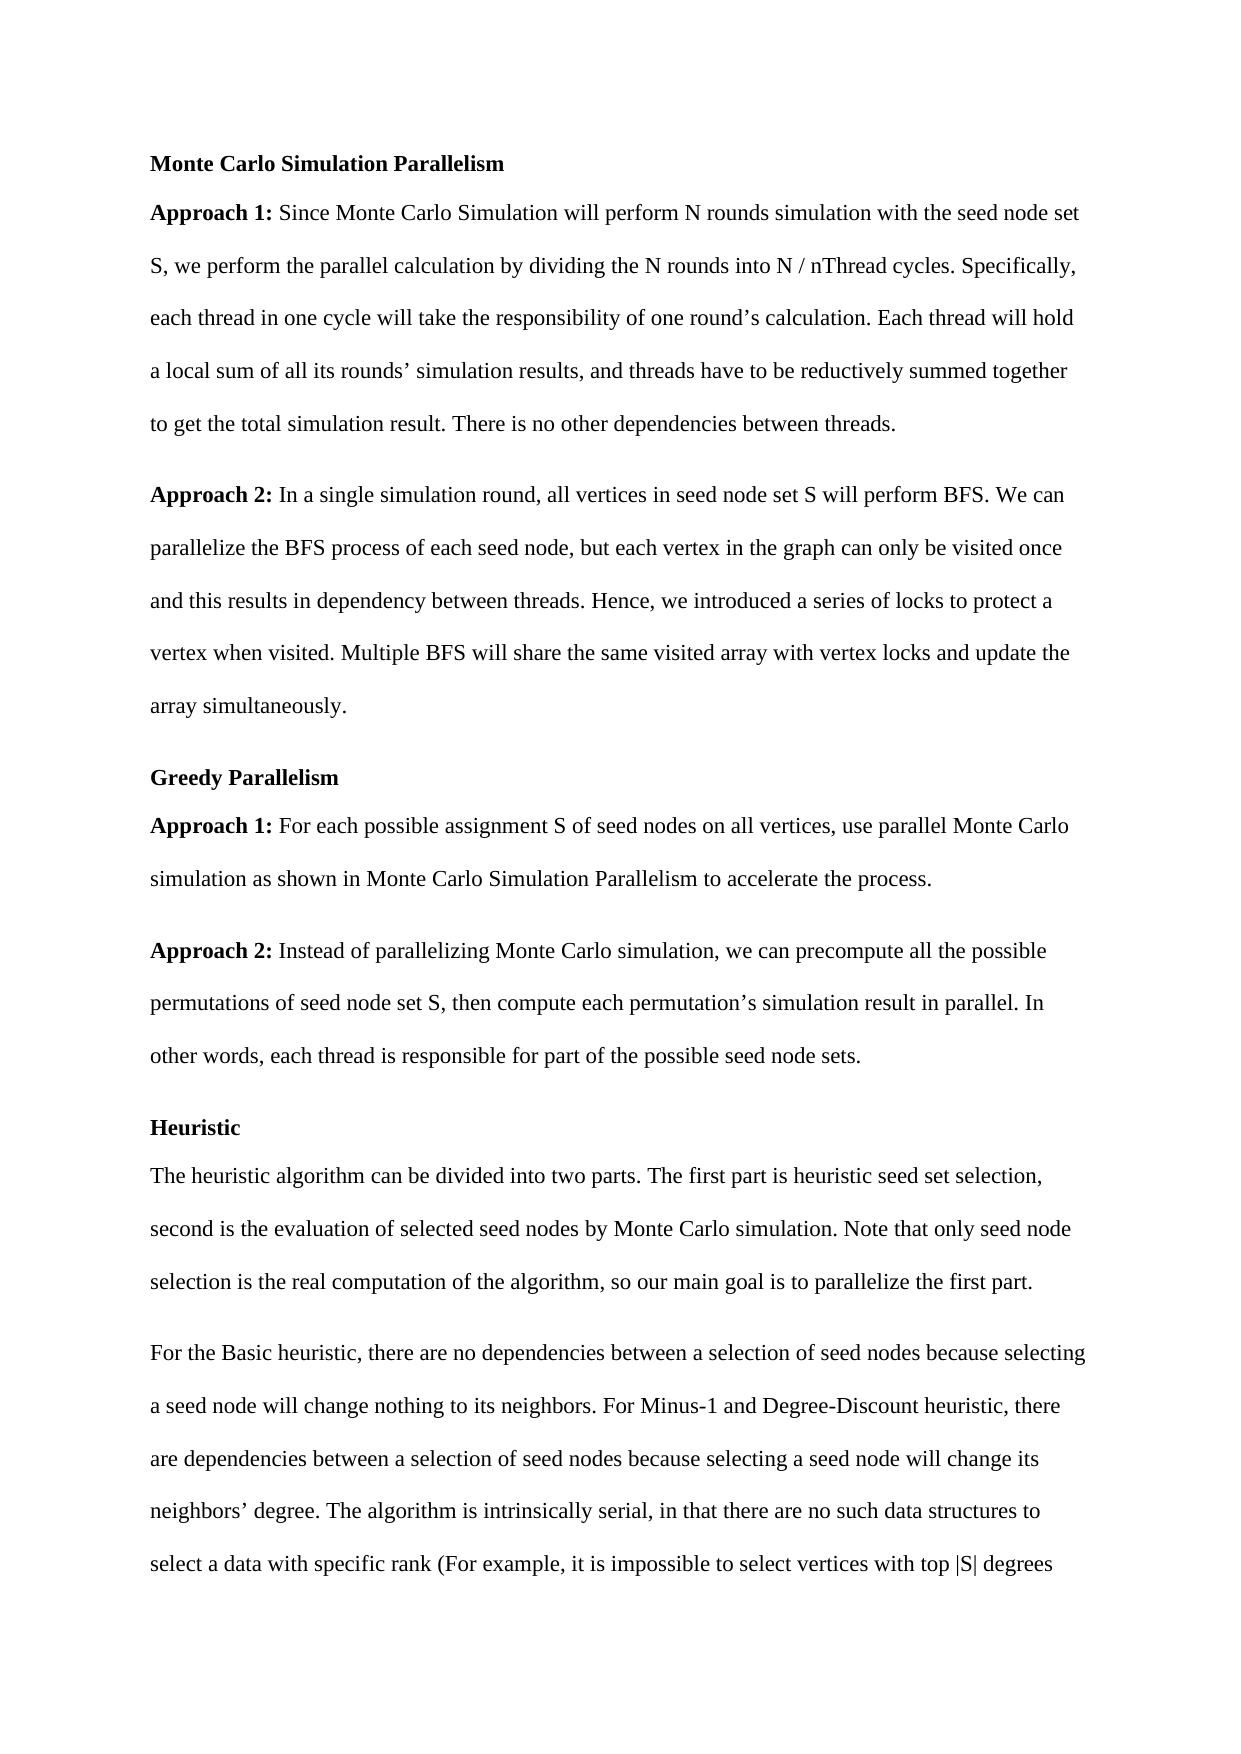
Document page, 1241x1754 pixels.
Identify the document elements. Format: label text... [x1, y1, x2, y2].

text Greedy Parallelism [150, 763, 1090, 790]
text Monte Carlo Simulation Parallelism [150, 150, 1090, 176]
text Heuristic [150, 1113, 1090, 1140]
text Approach 2: Instead of parallelizing Monte Carlo simulation, we can precompute all the possible permutations of seed node set S, then compute each permutation’s simulation result in parallel. In other words, each thread is responsible for part of the possible seed node sets. [150, 937, 1090, 1068]
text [150, 1339, 1090, 1577]
text Approach 1: For each possible assignment S of seed nodes on all vertices, use parallel Monte Carlo simulation as shown in Monte Carlo Simulation Parallelism to accelerate the process. [150, 812, 1090, 892]
text The heuristic algorithm can be divided into two parts. The first part is heuristic seed set selection, second is the evaluation of selected seed nodes by Monte Carlo simulation. Note that only seed node selection is the real computation of the algorithm, so our main goal is to parallelize the first part. [150, 1162, 1090, 1294]
text Approach 1: Since Monte Carlo Simulation will perform N rounds simulation with the seed node set S, we perform the parallel calculation by dividing the N rounds into N / nThread cycles. Specifically, each thread in one cycle will take the responsibility of one round’s calculation. Each thread will hold a local sum of all its rounds’ simulation results, and threads have to be reductively summed together to get the total simulation result. There is no other dependencies between threads. [150, 199, 1090, 436]
text Approach 2: In a single simulation round, all vertices in seed node set S will perform BFS. We can parallelize the BFS process of each seed node, but each vertex in the graph can only be visited once and this results in dependency between threads. Hence, we introduced a series of locks to protect a vertex when visited. Multiple BFS will share the same visited array with vertex locks and update the array simultaneously. [150, 481, 1090, 718]
